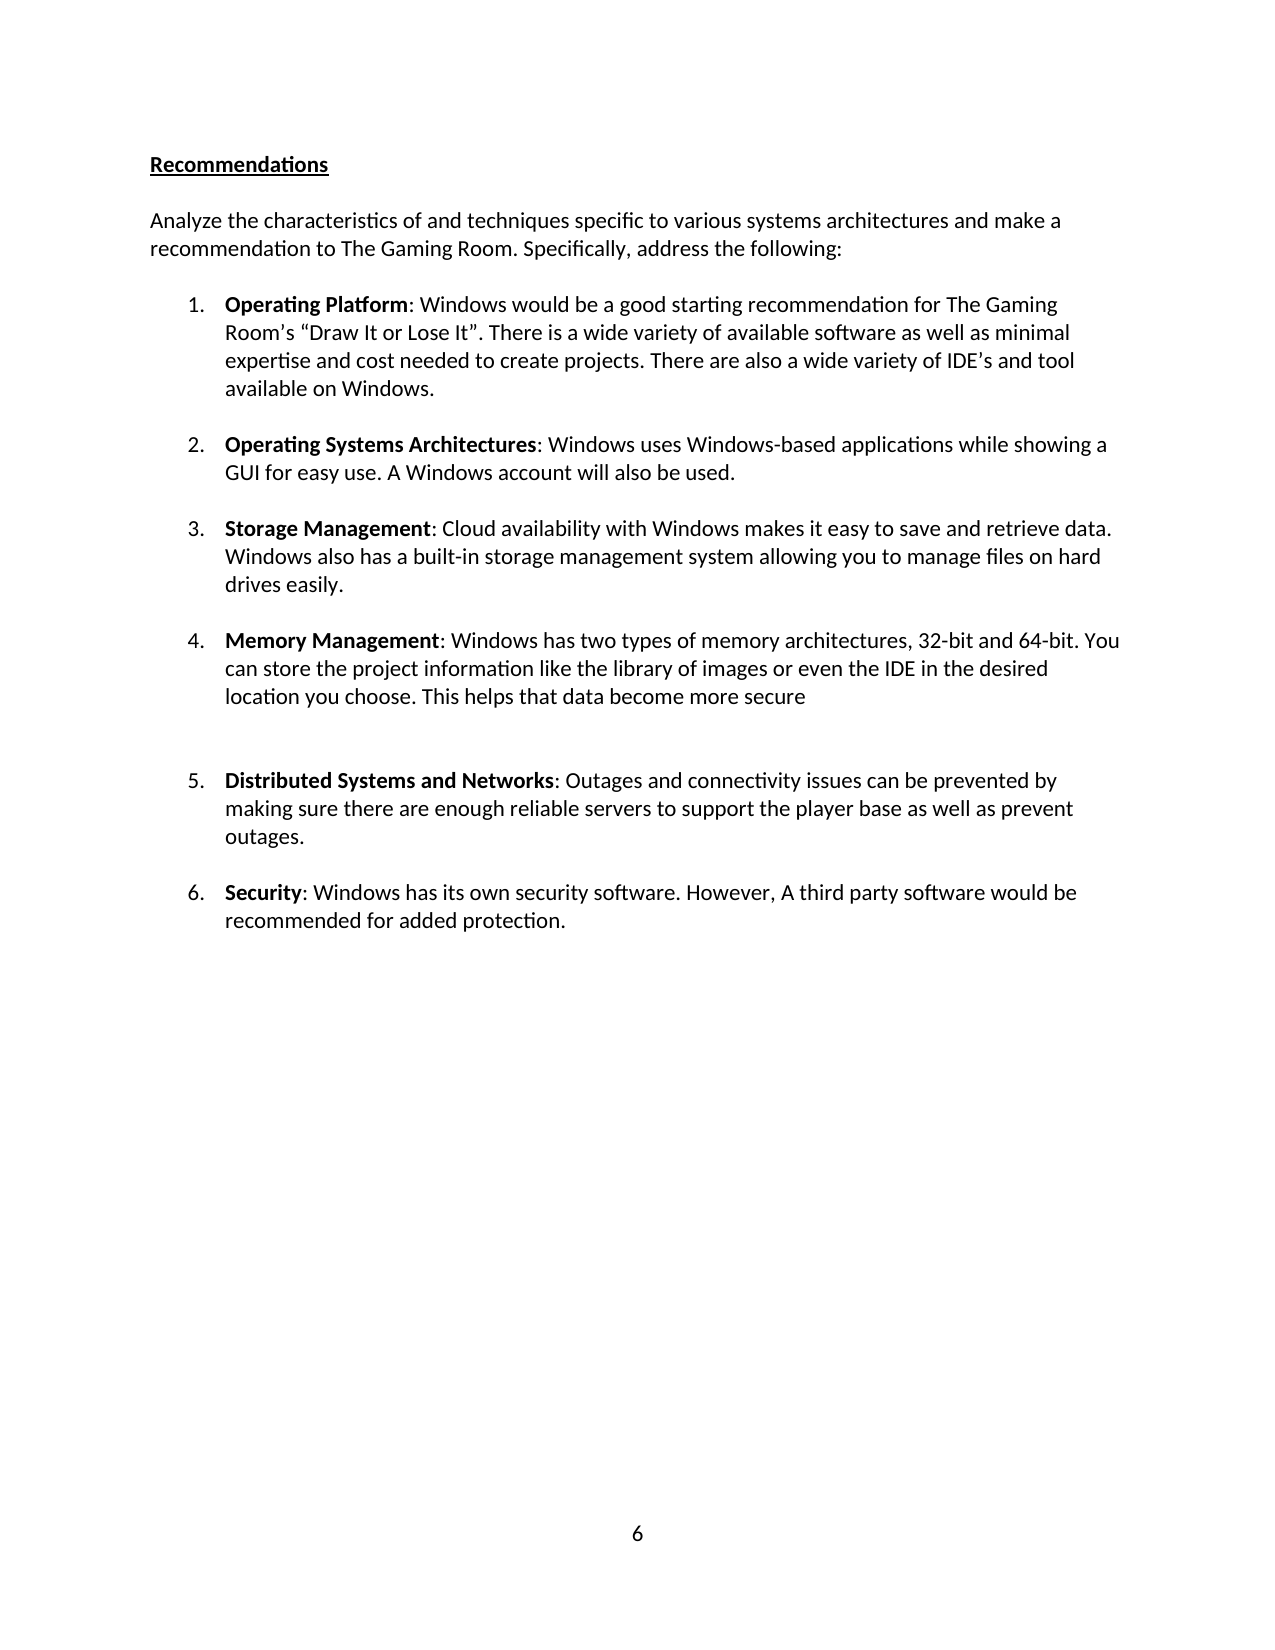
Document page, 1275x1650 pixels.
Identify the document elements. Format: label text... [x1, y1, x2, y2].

list Storage Management: Cloud availability with Windows makes it easy to save and retrieve data. Windows also has a built-in storage management system allowing you to manage files on hard drives easily. [187, 514, 1125, 598]
subtitle Recommendations [150, 150, 1125, 178]
list Operating Systems Architectures: Windows uses Windows-based applications while showing a GUI for easy use. A Windows account will also be used. [187, 430, 1125, 486]
list Operating Platform: Windows would be a good starting recommendation for The Gaming Room’s “Draw It or Lose It”. There is a wide variety of available software as well as minimal expertise and cost needed to create projects. There are also a wide variety of IDE’s and tool available on Windows. [187, 290, 1125, 402]
text Analyze the characteristics of and techniques specific to various systems architectures and make a recommendation to The Gaming Room. Specifically, address the following: [150, 206, 1125, 262]
list Memory Management: Windows has two types of memory architectures, 32-bit and 64-bit. You can store the project information like the library of images or even the IDE in the desired location you choose. This helps that data become more secure [187, 626, 1125, 710]
list Security: Windows has its own security software. However, A third party software would be recommended for added protection. [187, 878, 1125, 934]
list Distributed Systems and Networks: Outages and connectivity issues can be prevented by making sure there are enough reliable servers to support the player base as well as prevent outages. [187, 766, 1125, 851]
